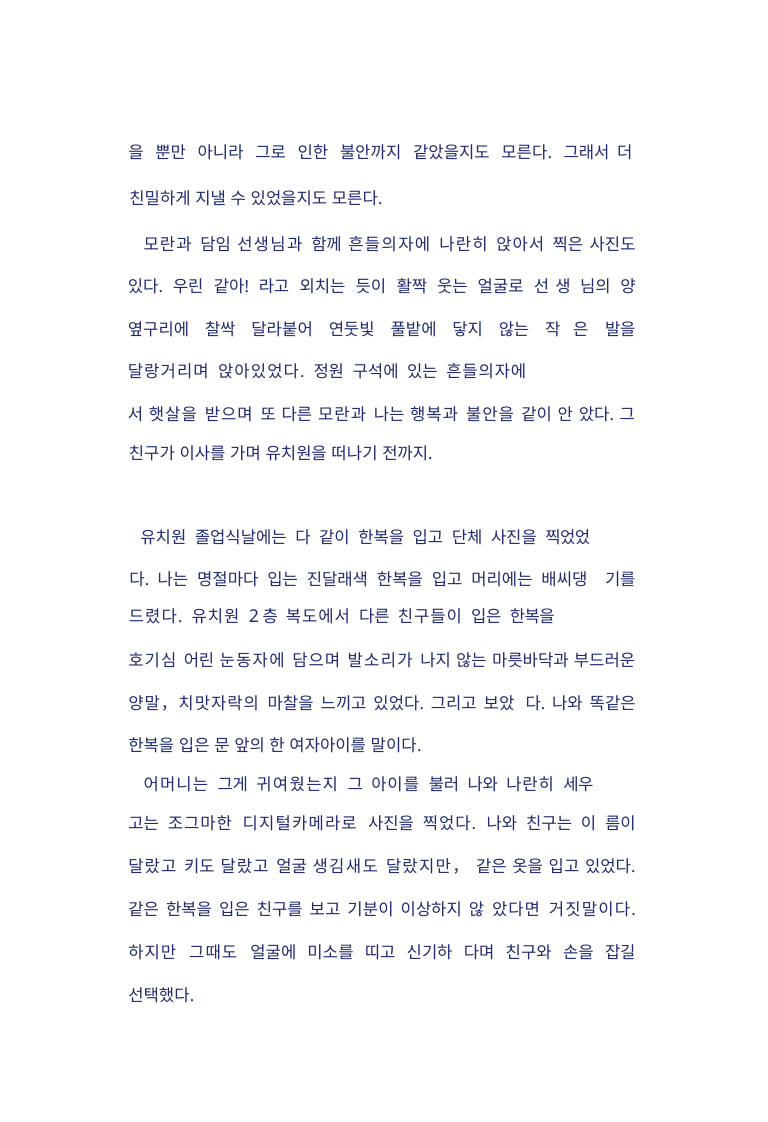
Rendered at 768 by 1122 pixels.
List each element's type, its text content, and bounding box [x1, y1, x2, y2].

text 고는 조그마한 디지털카메라로 사진을 찍었다. 나와 친구는 이 름이 달랐고 키도 달랐고 얼굴 생김새도 달랐지만， 같은 옷을 입고 있었다. 같은 한복을 입은 친구를 보고 기분이 이상하지 않 았다면 거짓말이다. 하지만 그때도 얼굴에 미소를 띠고 신기하 다며 친구와 손을 잡길 선택했다. [128, 810, 636, 1007]
text 유치원 졸업식날에는 다 같이 한복을 입고 단체 사진을 찍었었 [129, 524, 768, 549]
text 호기심 어린 눈동자에 담으며 발소리가 나지 않는 마릇바닥과 부드러운 양말，치맛자락의 마찰을 느끼고 있었다. 그리고 보았 다. 나와 똑같은 한복을 입은 문 앞의 한 여자아이를 말이다. [128, 647, 636, 756]
text 서 햇살을 받으며 또 다른 모란과 나는 행복과 불안을 같이 안 았다. 그 친구가 이사를 가며 유치원을 떠나기 전까지. [128, 401, 635, 464]
text 모란과 담임 선생님과 함께 흔들의자에 나란히 앉아서 찍은 사진도 있다. 우린 같아! 라고 외치는 듯이 활짝 웃는 얼굴로 선 생 님의 양 옆구리에 찰싹 달라붙어 연둣빛 풀밭에 닿지 않는 작 은 발을 달랑거리며 앉아있었다. 정원 구석에 있는 흔들의자에 [128, 231, 636, 382]
text 어머니는 그게 귀여웠는지 그 아이를 불러 나와 나란히 세우 [143, 774, 768, 794]
text 을 뿐만 아니라 그로 인한 불안까지 같았을지도 모른다. 그래서 더 친밀하게 지낼 수 있었을지도 모른다. [128, 139, 633, 209]
text 다. 나는 명절마다 입는 진달래색 한복을 입고 머리에는 배씨댕 기를 드렸다. 유치원 2층 복도에서 다른 친구들이 입은 한복을 [129, 566, 636, 628]
